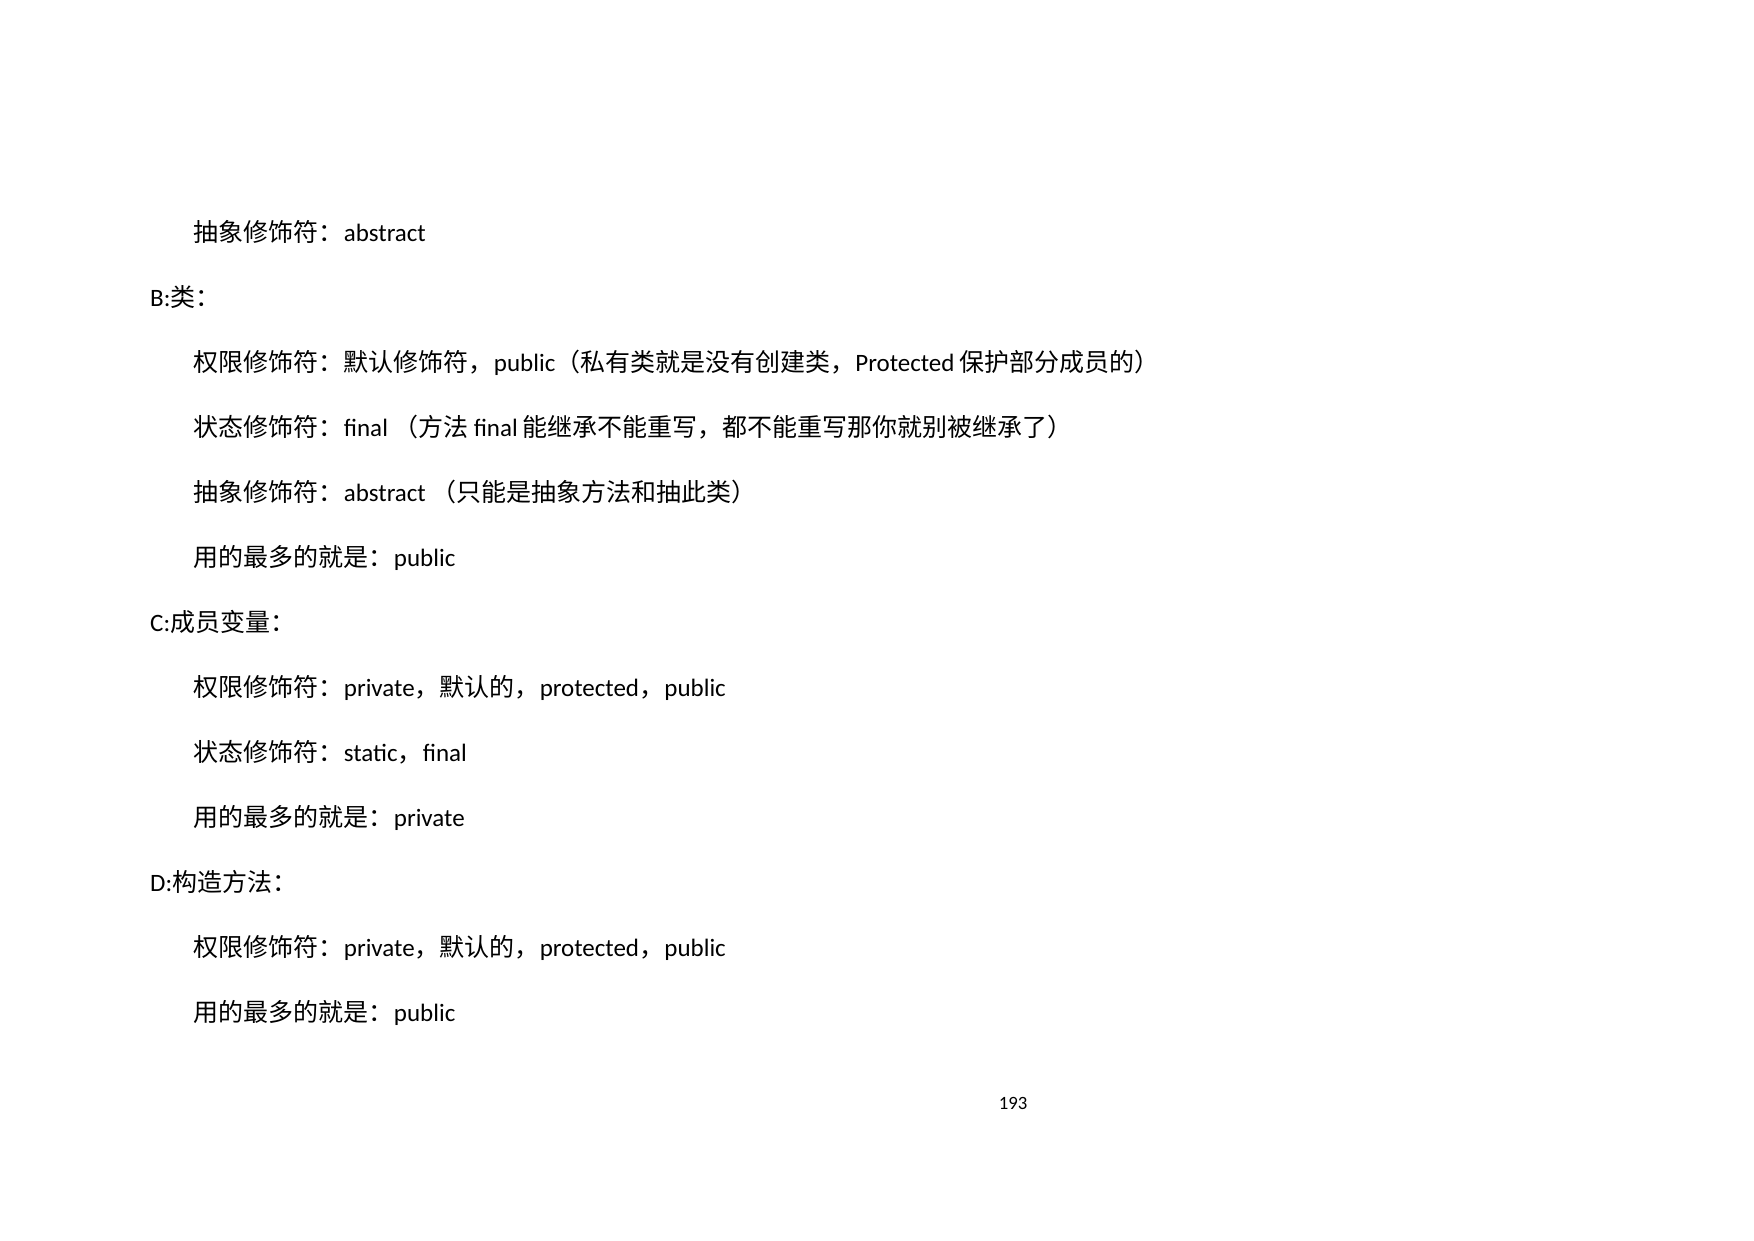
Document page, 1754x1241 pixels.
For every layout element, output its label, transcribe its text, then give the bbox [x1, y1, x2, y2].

text 权限修饰符：默认修饰符，public（私有类就是没有创建类，Protected保护部分成员的） [150, 328, 1604, 393]
text 权限修饰符：private，默认的，protected，public [150, 913, 1604, 978]
text 状态修饰符：static，final [150, 718, 1604, 783]
text B:类： [150, 263, 1604, 328]
text D:构造方法： [150, 848, 1604, 913]
text 用的最多的就是：private [150, 783, 1604, 848]
text 状态修饰符：final （方法final能继承不能重写，都不能重写那你就别被继承了） [150, 393, 1604, 458]
text C:成员变量： [150, 588, 1604, 653]
text 权限修饰符：private，默认的，protected，public [150, 653, 1604, 718]
text 抽象修饰符：abstract （只能是抽象方法和抽此类） [150, 458, 1604, 523]
text 抽象修饰符：abstract [150, 198, 1604, 263]
text 用的最多的就是：public [150, 523, 1604, 588]
text 用的最多的就是：public [150, 978, 1604, 1043]
